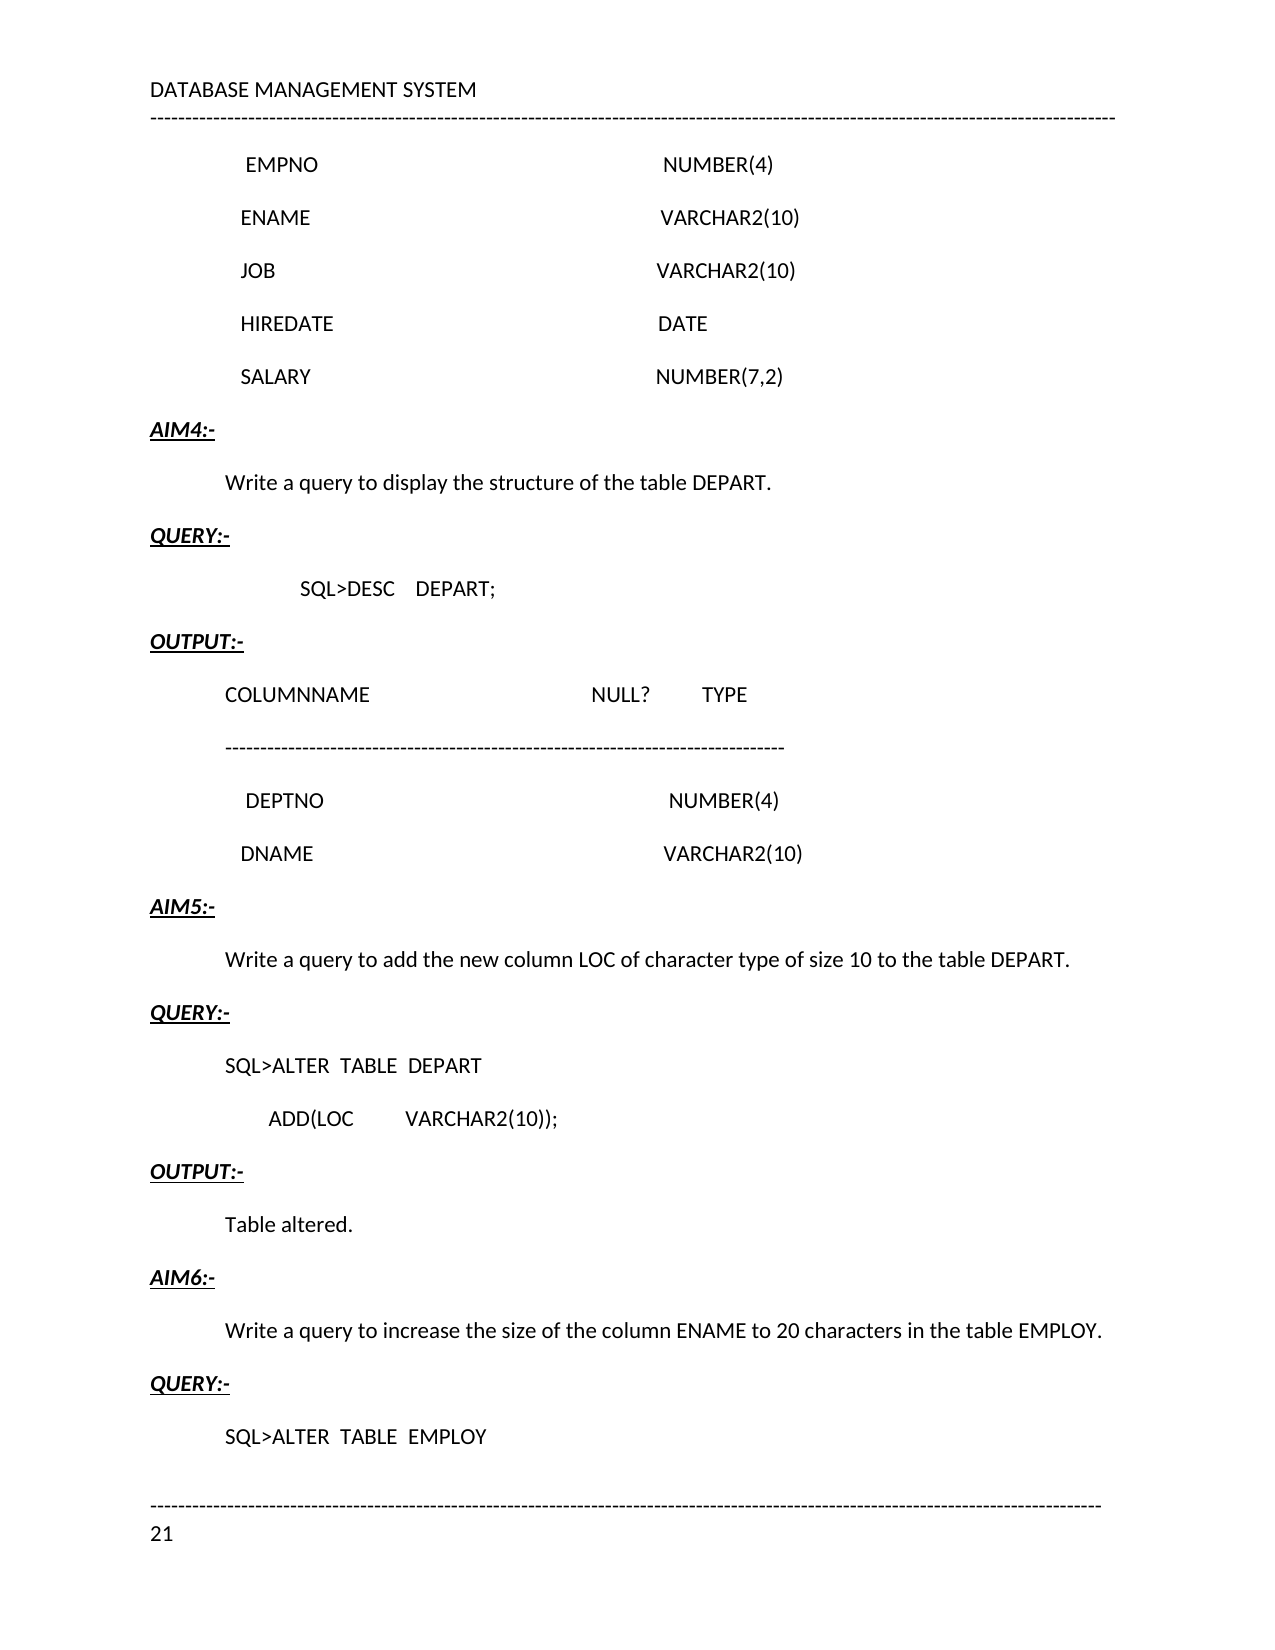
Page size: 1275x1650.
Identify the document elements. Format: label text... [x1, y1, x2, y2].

text QUERY:- [150, 998, 1125, 1026]
text EMPNO NUMBER(4) [150, 150, 1125, 178]
text COLUMNNAME NULL? TYPE [150, 680, 1125, 708]
text AIM6:- [150, 1263, 1125, 1291]
text SQL>ALTER TABLE DEPART [150, 1051, 1125, 1079]
text DEPTNO NUMBER(4) [150, 786, 1125, 814]
text SALARY NUMBER(7,2) [150, 362, 1125, 390]
text Write a query to increase the size of the column ENAME to 20 characters in the table EMPLOY. [150, 1316, 1125, 1344]
text ADD(LOC VARCHAR2(10)); [150, 1104, 1125, 1132]
text HIREDATE DATE [225, 309, 1125, 337]
text OUTPUT:- [150, 627, 1125, 655]
text SQL>ALTER TABLE EMPLOY [150, 1422, 1125, 1451]
text JOB VARCHAR2(10) [150, 256, 1125, 284]
text QUERY:- [150, 1369, 1125, 1397]
text -------------------------------------------------------------------------------- [150, 733, 1125, 761]
text QUERY:- [150, 521, 1125, 549]
text ENAME VARCHAR2(10) [150, 203, 1125, 231]
text AIM4:- [150, 415, 1125, 443]
text SQL>DESC DEPART; [225, 574, 1125, 602]
text Table altered. [150, 1210, 1125, 1238]
text OUTPUT:- [150, 1157, 1125, 1185]
text Write a query to add the new column LOC of character type of size 10 to the table DEPART. [150, 945, 1125, 973]
text Write a query to display the structure of the table DEPART. [150, 468, 1125, 496]
text DNAME VARCHAR2(10) [150, 839, 1125, 867]
text AIM5:- [150, 892, 1125, 920]
